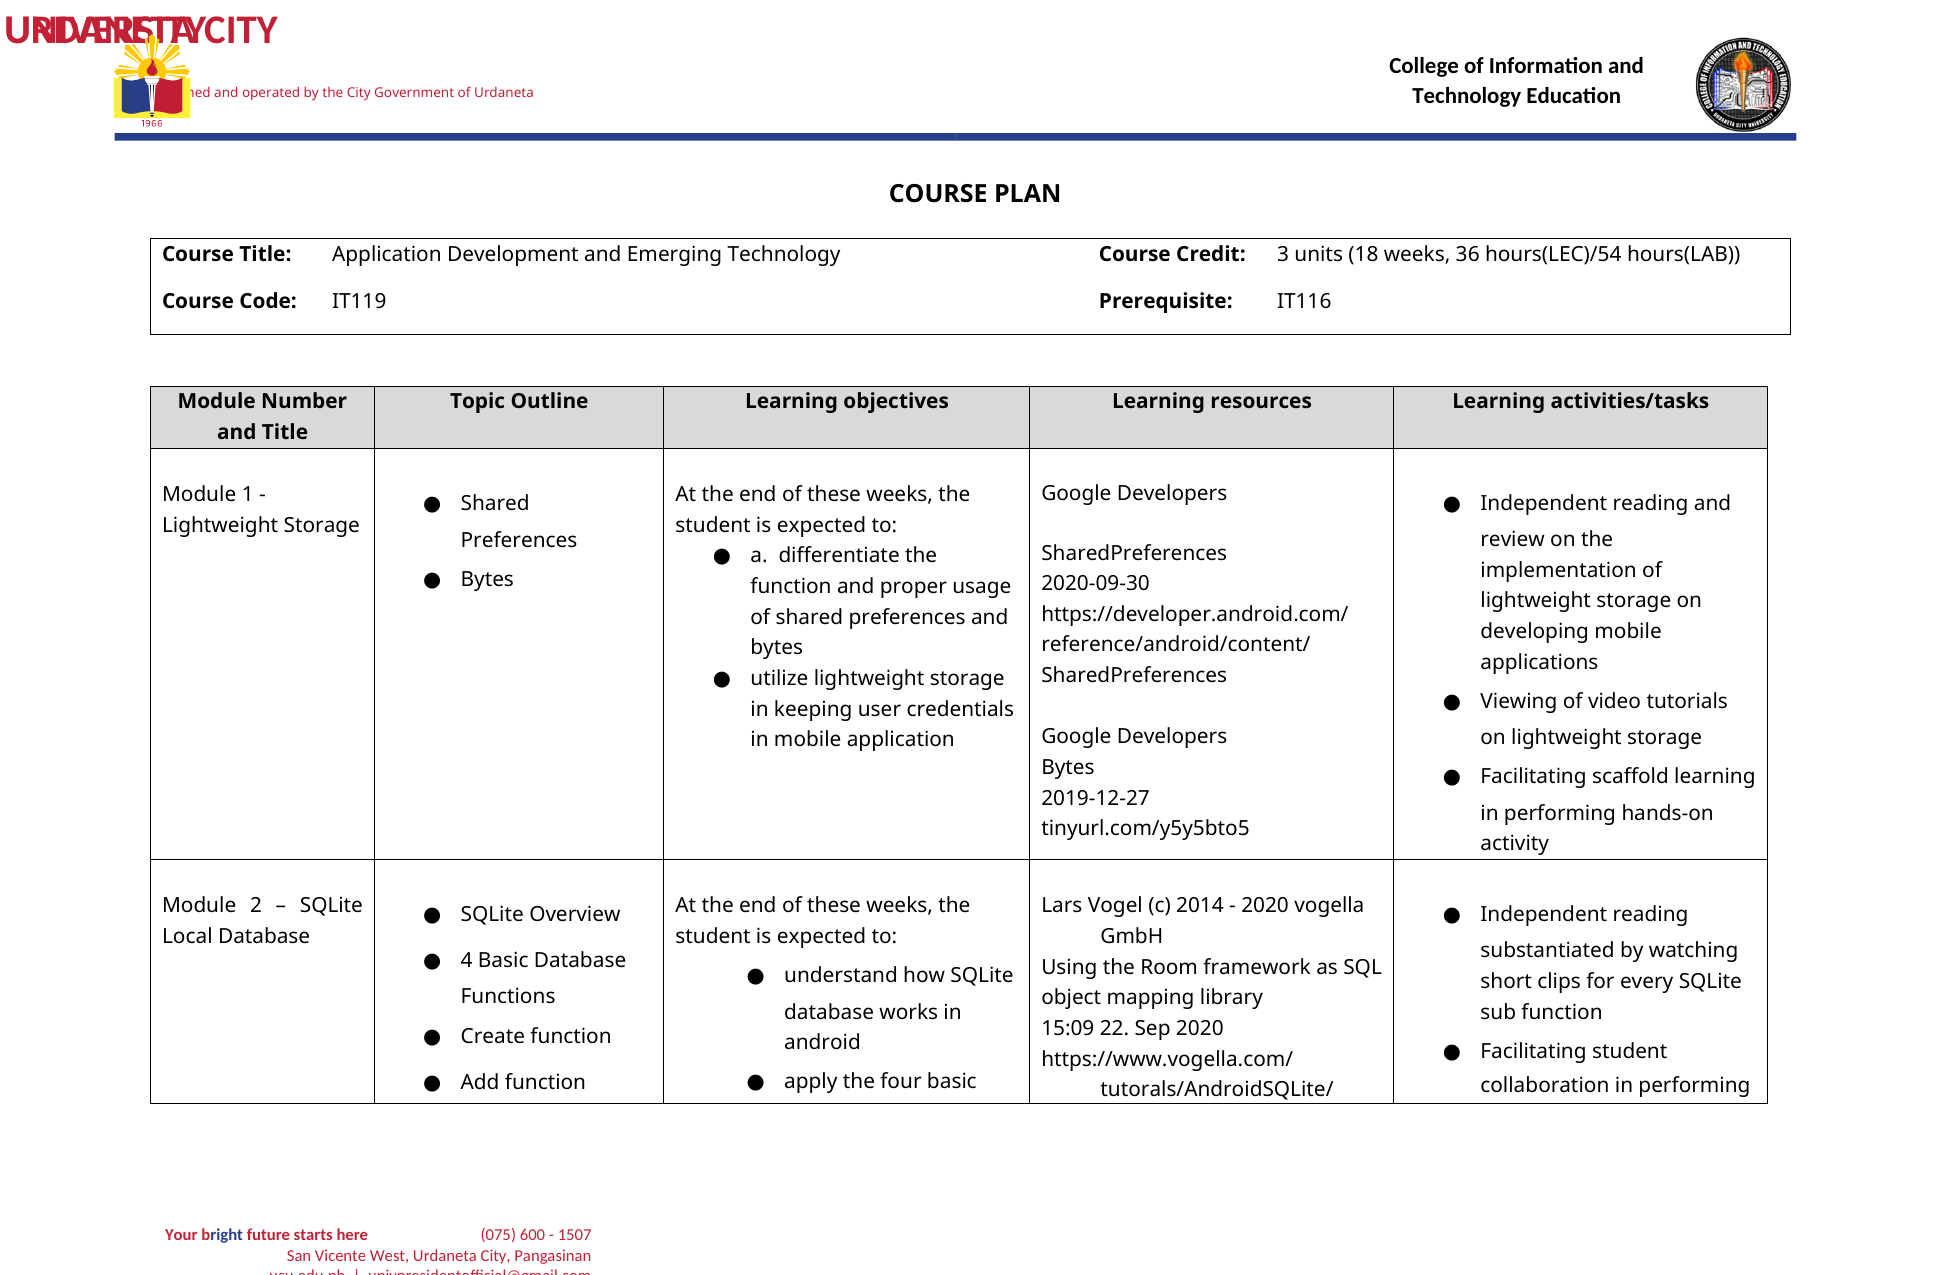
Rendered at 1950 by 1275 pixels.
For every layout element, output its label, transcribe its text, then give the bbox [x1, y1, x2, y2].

table_header Learning activities/tasks [1394, 387, 1767, 448]
table_cell IT116 [1266, 286, 1790, 333]
table_header Module Number and Title [151, 387, 374, 448]
table_cell Prerequisite: [1088, 286, 1266, 333]
table_header Course Credit: [1088, 239, 1266, 286]
table_cell Module 1 - Lightweight Storage [151, 449, 374, 859]
table_cell Independent reading and review on the implementation of lightweight storage on developing mobile applications Viewing of video tutorials on lightweight storage Facilitating scaffold learning in performing hands-on activity [1394, 449, 1767, 859]
table_cell At the end of these weeks, the student is expected to: a. differentiate the function and proper usage of shared preferences and bytes utilize lightweight storage in keeping user credentials in mobile application [664, 449, 1029, 859]
table_cell Google Developers SharedPreferences 2020-09-30 https://developer.android.com/reference/android/content/SharedPreferences Google Developers Bytes 2019-12-27 tinyurl.com/y5y5bto5 [1030, 449, 1393, 859]
picture [113, 34, 191, 129]
table_cell Module 2 – SQLite Local Database [151, 860, 374, 1103]
table_header Application Development and Emerging Technology [321, 239, 1087, 286]
table_header 3 units (18 weeks, 36 hours(LEC)/54 hours(LAB)) [1266, 239, 1790, 286]
table_header Learning resources [1030, 387, 1393, 448]
picture [1695, 37, 1791, 132]
table_header Topic Outline [375, 387, 663, 448]
table_header Course Title: [151, 239, 321, 286]
table_cell SQLite Overview 4 Basic Database Functions Create function Add function Update function Delete function [375, 860, 663, 1103]
table_cell IT119 [321, 286, 1087, 333]
table_header Learning objectives [664, 387, 1029, 448]
table_cell Course Code: [151, 286, 321, 333]
text COURSE PLAN [150, 176, 1800, 209]
table_cell Shared Preferences Bytes [375, 449, 663, 859]
